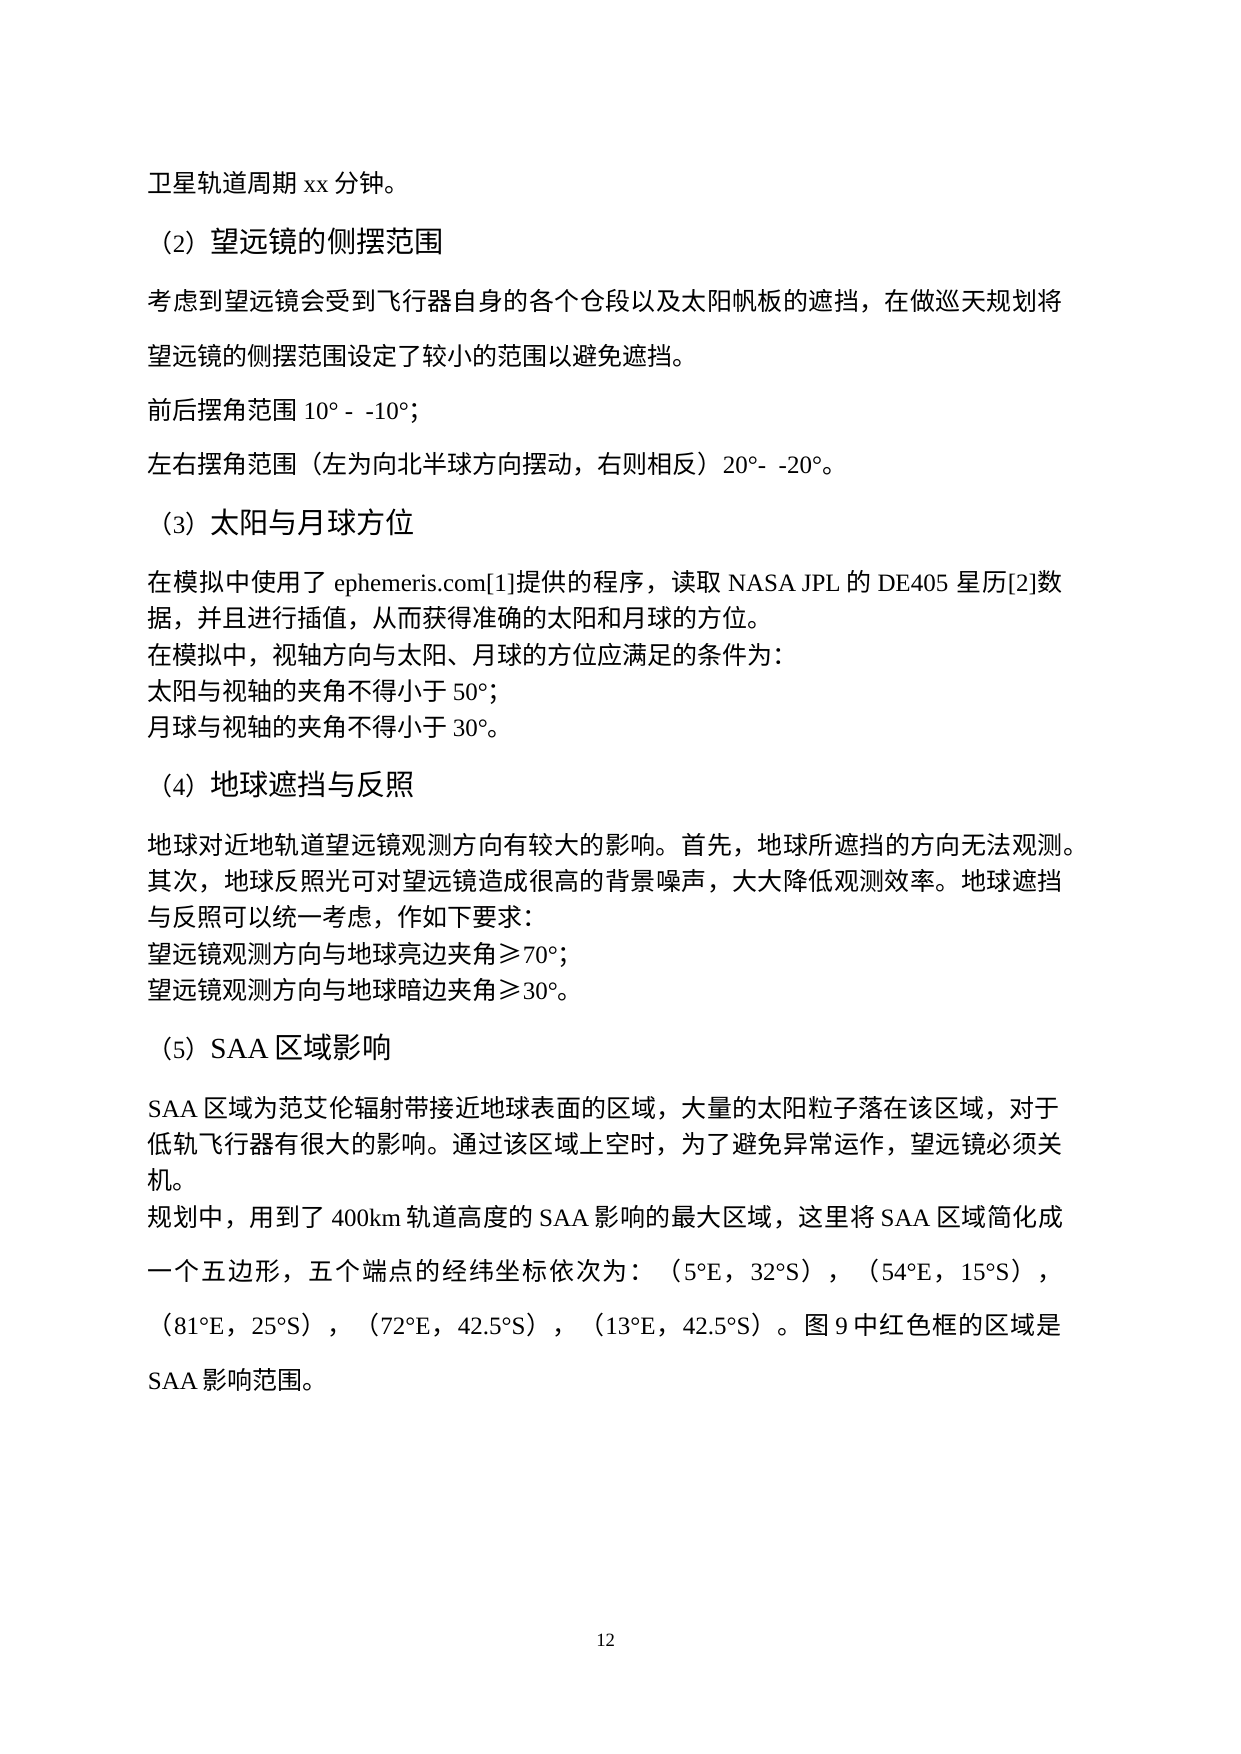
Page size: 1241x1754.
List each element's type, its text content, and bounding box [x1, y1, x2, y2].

text 太阳与视轴的夹角不得小于50°； [148, 671, 1063, 708]
text 在模拟中使用了ephemeris.com[1]提供的程序，读取NASA JPL的DE405 星历[2]数据，并且进行插值，从而获得准确的太阳和月球的方位。 [148, 563, 1063, 635]
text SAA区域为范艾伦辐射带接近地球表面的区域，大量的太阳粒子落在该区域，对于低轨飞行器有很大的影响。通过该区域上空时，为了避免异常运作，望远镜必须关机。 [148, 1088, 1063, 1197]
text 在模拟中，视轴方向与太阳、月球的方位应满足的条件为： [148, 635, 1063, 671]
text 考虑到望远镜会受到飞行器自身的各个仓段以及太阳帆板的遮挡，在做巡天规划将望远镜的侧摆范围设定了较小的范围以避免遮挡。 [148, 282, 1063, 372]
text 规划中，用到了400km轨道高度的SAA影响的最大区域，这里将SAA区域简化成一个五边形，五个端点的经纬坐标依次为：（5°E，32°S），（54°E，15°S），（81°E，25°S），（72°E，42.5°S），（13°E，42.5°S）。图9中红色框的区域是SAA影响范围。 [148, 1197, 1063, 1396]
text 月球与视轴的夹角不得小于30°。 [148, 708, 1063, 744]
text （4）地球遮挡与反照 [148, 762, 1063, 804]
text （3）太阳与月球方位 [148, 499, 1063, 541]
text 地球对近地轨道望远镜观测方向有较大的影响。首先，地球所遮挡的方向无法观测。其次，地球反照光可对望远镜造成很高的背景噪声，大大降低观测效率。地球遮挡与反照可以统一考虑，作如下要求： [148, 825, 1063, 934]
text 前后摆角范围 10° - -10°； [148, 390, 1063, 427]
text 望远镜观测方向与地球亮边夹角≥70°； [148, 934, 1063, 970]
text 卫星轨道周期 xx 分钟。 [148, 164, 1063, 200]
text 望远镜观测方向与地球暗边夹角≥30°。 [148, 970, 1063, 1007]
text （2）望远镜的侧摆范围 [148, 218, 1063, 261]
text 左右摆角范围（左为向北半球方向摆动，右则相反）20°- -20°。 [148, 445, 1063, 481]
text （5）SAA区域影响 [148, 1025, 1063, 1067]
